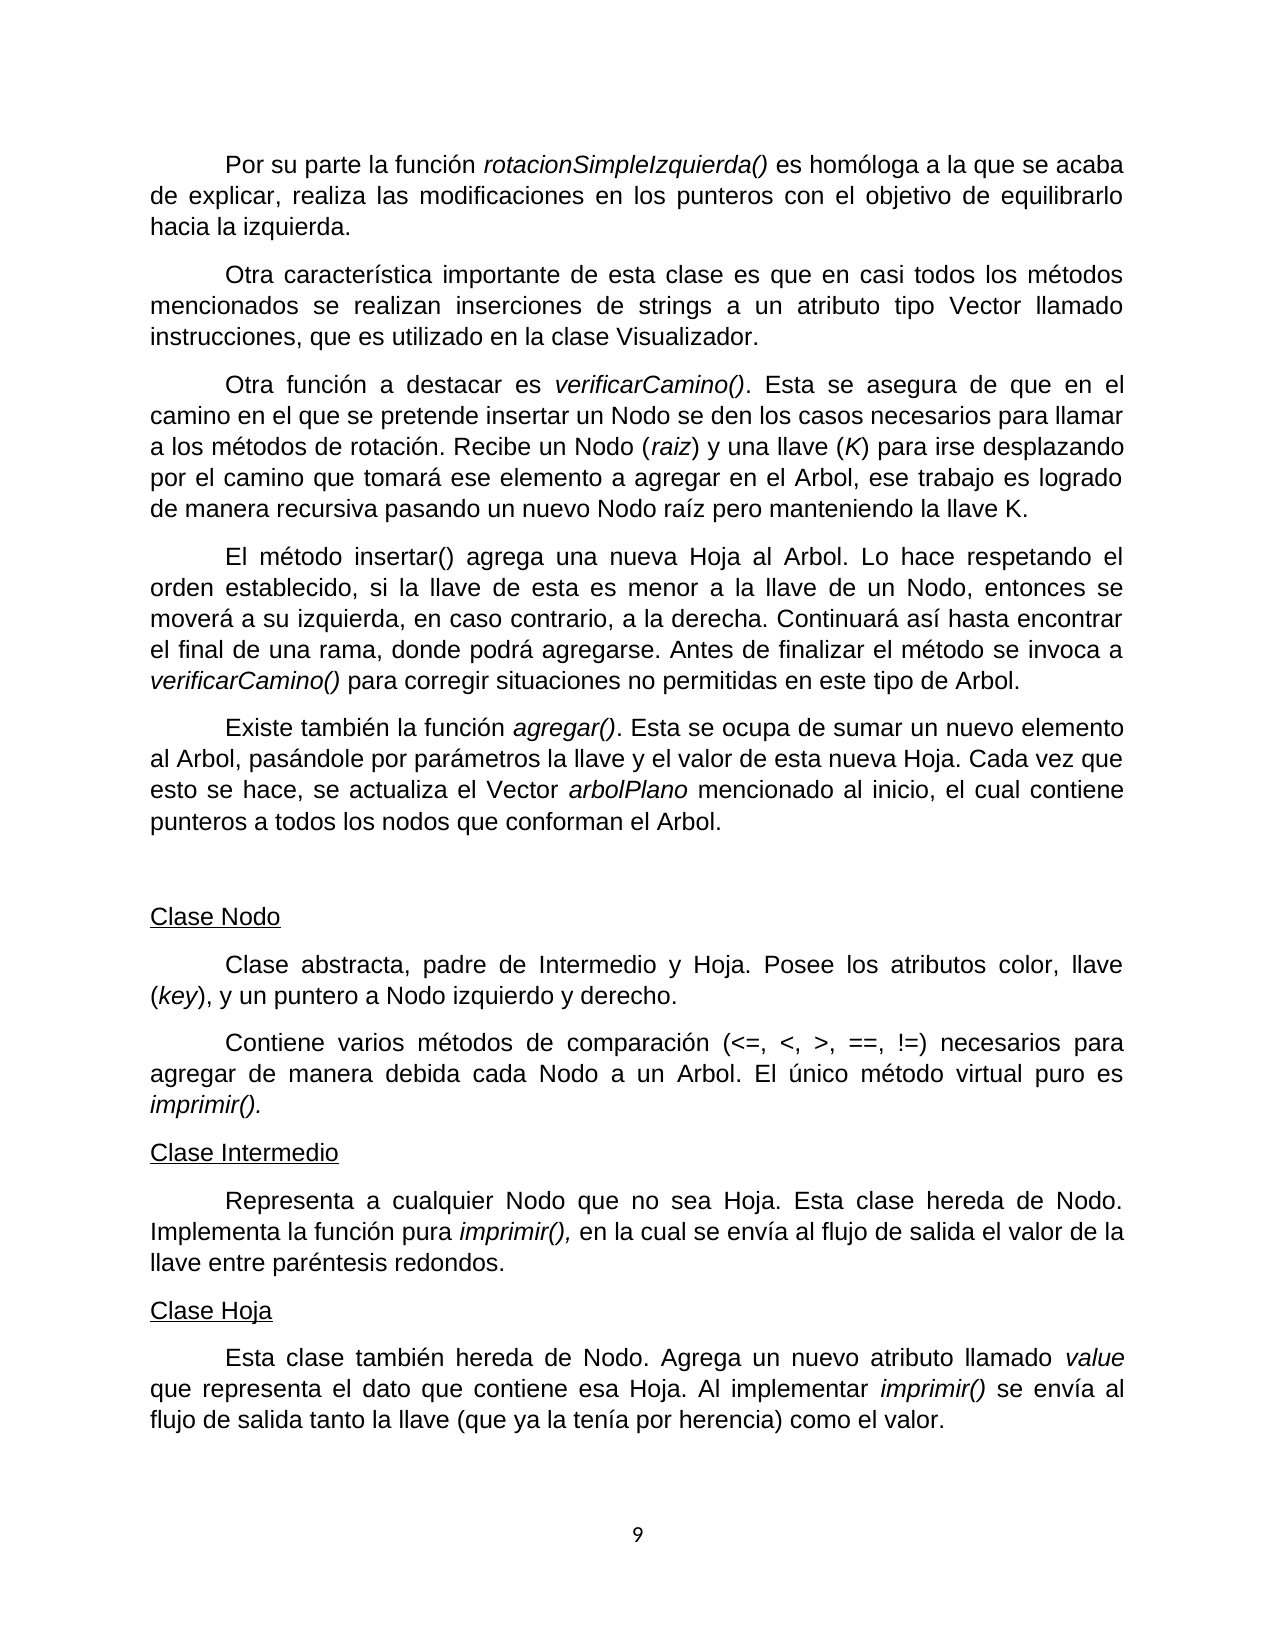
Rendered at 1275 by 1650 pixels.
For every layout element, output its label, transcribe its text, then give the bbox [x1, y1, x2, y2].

text El método insertar() agrega una nueva Hoja al Arbol. Lo hace respetando el orden establecido, si la llave de esta es menor a la llave de un Nodo, entonces se moverá a su izquierda, en caso contrario, a la derecha. Continuará así hasta encontrar el final de una rama, donde podrá agregarse. Antes de finalizar el método se invoca a verificarCamino() para corregir situaciones no permitidas en este tipo de Arbol. [150, 541, 1125, 694]
text Otra característica importante de esta clase es que en casi todos los métodos mencionados se realizan inserciones de strings a un atributo tipo Vector llamado instrucciones, que es utilizado en la clase Visualizador. [150, 260, 1125, 351]
text Clase abstracta, padre de Intermedio y Hoja. Posee los atributos color, llave (key), y un puntero a Nodo izquierdo y derecho. [150, 949, 1125, 1009]
text Representa a cualquier Nodo que no sea Hoja. Esta clase hereda de Nodo. Implementa la función pura imprimir(), en la cual se envía al flujo de salida el valor de la llave entre paréntesis redondos. [150, 1186, 1125, 1277]
text Esta clase también hereda de Nodo. Agrega un nuevo atributo llamado value que representa el dato que contiene esa Hoja. Al implementar imprimir() se envía al flujo de salida tanto la llave (que ya la tenía por herencia) como el valor. [150, 1343, 1125, 1434]
text Existe también la función agregar(). Esta se ocupa de sumar un nuevo elemento al Arbol, pasándole por parámetros la llave y el valor de esta nueva Hoja. Cada vez que esto se hace, se actualiza el Vector arbolPlano mencionado al inicio, el cual contiene punteros a todos los nodos que conforman el Arbol. [150, 713, 1125, 835]
text Otra función a destacar es verificarCamino(). Esta se asegura de que en el camino en el que se pretende insertar un Nodo se den los casos necesarios para llamar a los métodos de rotación. Recibe un Nodo (raiz) y una llave (K) para irse desplazando por el camino que tomará ese elemento a agregar en el Arbol, ese trabajo es logrado de manera recursiva pasando un nuevo Nodo raíz pero manteniendo la llave K. [150, 369, 1125, 522]
text Por su parte la función rotacionSimpleIzquierda() es homóloga a la que se acaba de explicar, realiza las modificaciones en los punteros con el objetivo de equilibrarlo hacia la izquierda. [150, 150, 1125, 241]
text Contiene varios métodos de comparación (<=, <, >, ==, !=) necesarios para agregar de manera debida cada Nodo a un Arbol. El único método virtual puro es imprimir(). [150, 1028, 1125, 1119]
text Clase Intermedio [150, 1138, 1125, 1167]
text Clase Hoja [150, 1296, 1125, 1324]
text Clase Nodo [150, 902, 1125, 931]
